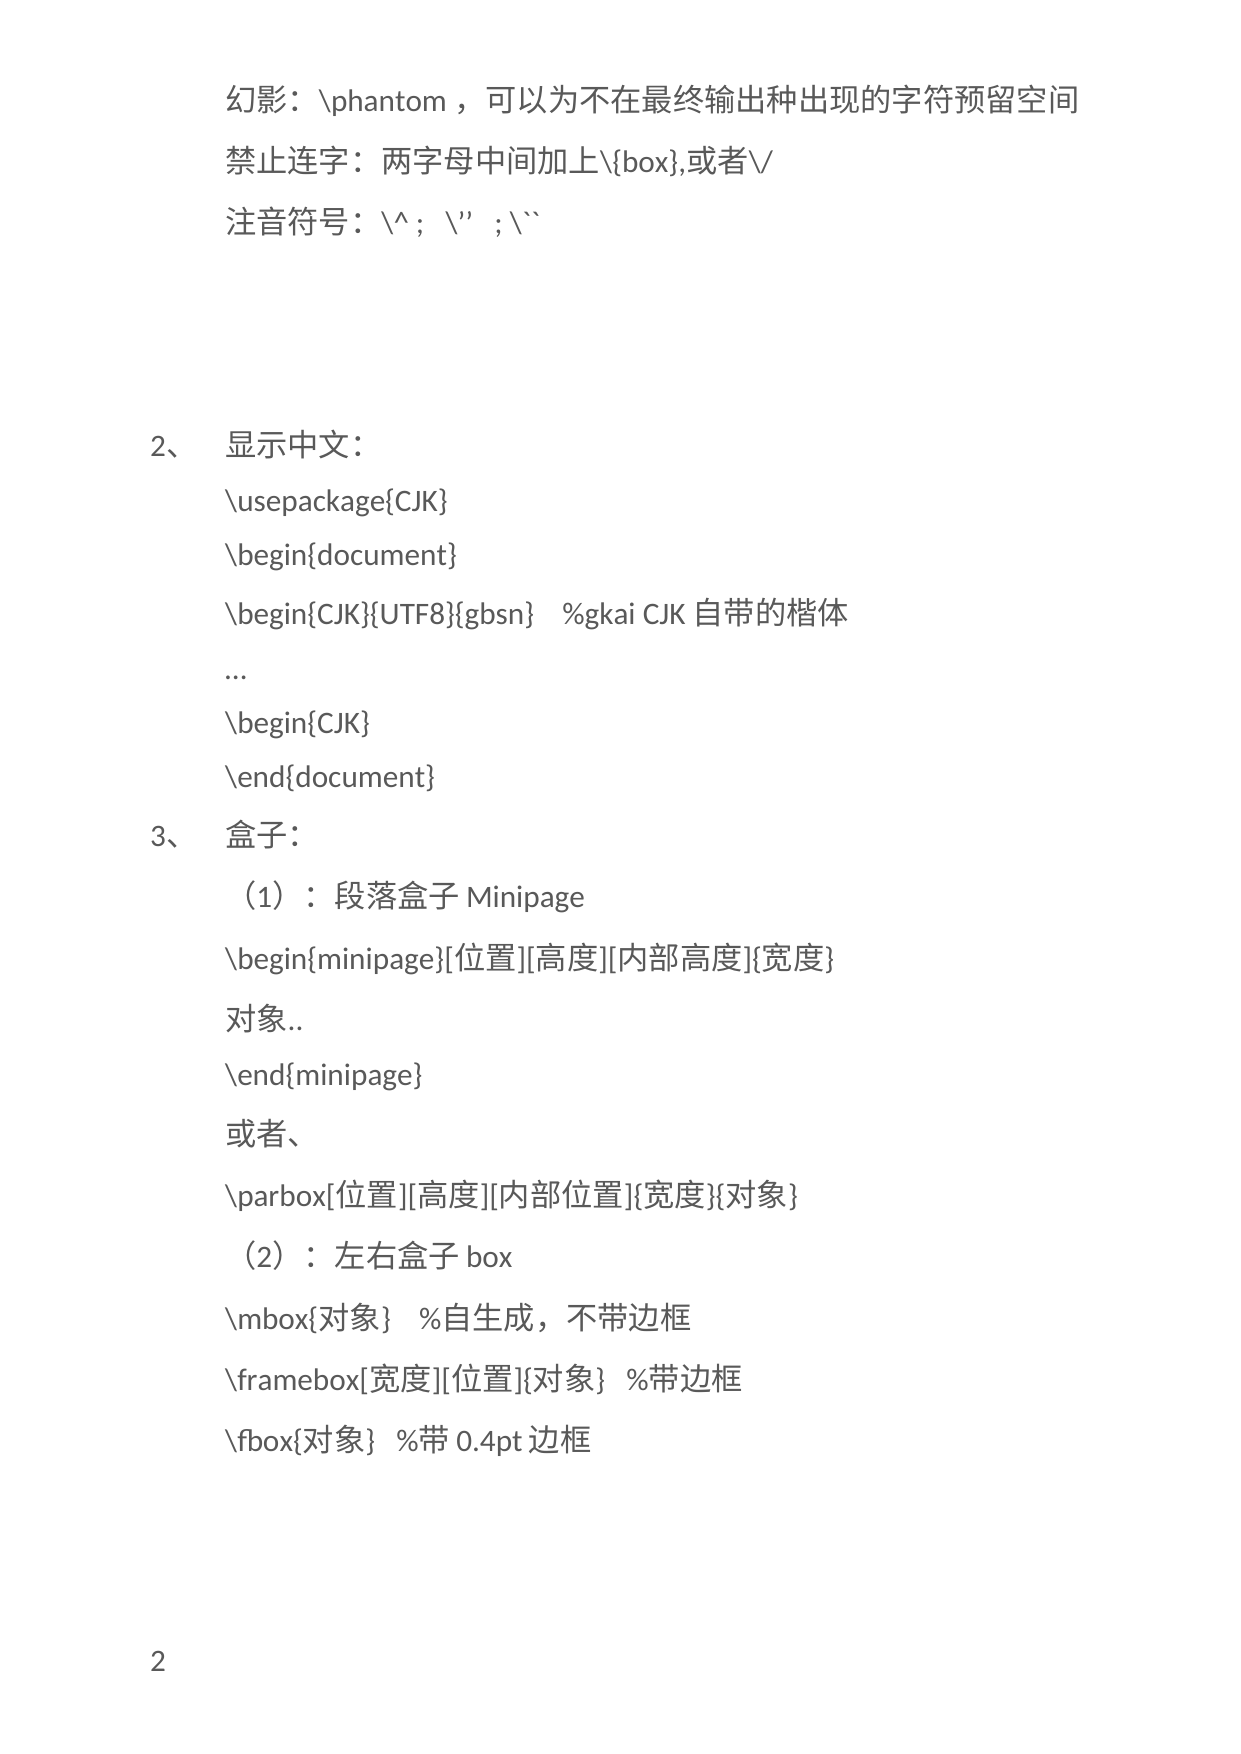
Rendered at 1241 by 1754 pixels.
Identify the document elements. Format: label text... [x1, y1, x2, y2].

list （1）：段落盒子Minipage [225, 872, 1090, 917]
list \usepackage{CJK} [225, 481, 1090, 519]
list \mbox{对象} %自生成，不带边框 [225, 1293, 1090, 1338]
list \end{document} [225, 757, 1090, 795]
list \begin{minipage}[位置][高度][内部高度]{宽度} [225, 933, 1090, 978]
list 对象.. [225, 994, 1090, 1039]
list \framebox[宽度][位置]{对象} %带边框 [225, 1354, 1090, 1399]
list 禁止连字：两字母中间加上\{box},或者\/ [195, 136, 1090, 181]
list 盒子： [150, 810, 1090, 856]
list \begin{CJK}{UTF8}{gbsn} %gkai CJK自带的楷体 [225, 588, 1090, 633]
list 注音符号：\^ ; \’’ ; \`` [195, 197, 1090, 243]
list 幻影：\phantom ，可以为不在最终输出种出现的字符预留空间 [225, 75, 1090, 120]
list 显示中文： [150, 420, 1090, 465]
list \fbox{对象} %带0.4pt边框 [225, 1415, 1090, 1461]
list （2）：左右盒子box [225, 1232, 1090, 1277]
list \parbox[位置][高度][内部位置]{宽度}{对象} [225, 1170, 1090, 1216]
list \end{minipage} [225, 1055, 1090, 1093]
list 或者、 [225, 1109, 1090, 1154]
list \begin{document} [225, 534, 1090, 573]
list … [225, 649, 1090, 688]
list \begin{CJK} [225, 703, 1090, 741]
